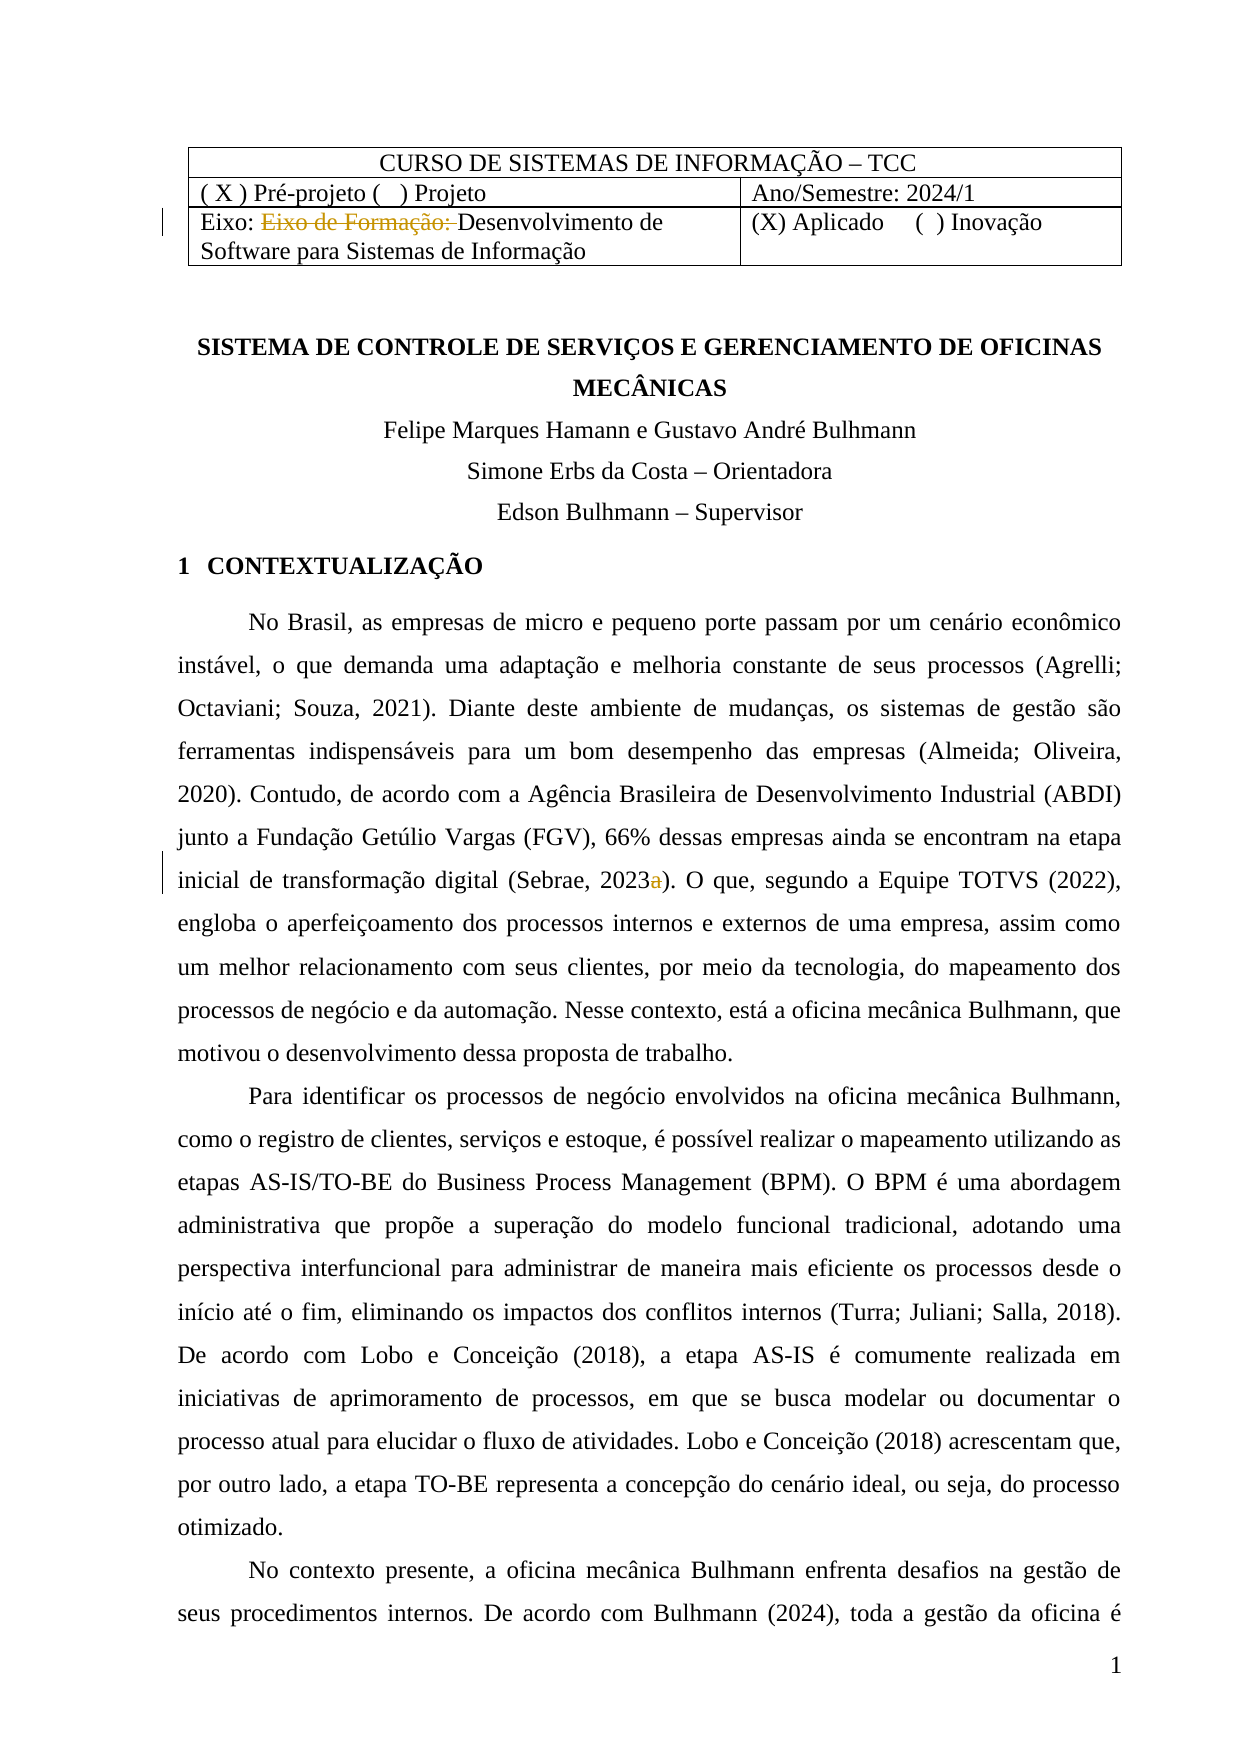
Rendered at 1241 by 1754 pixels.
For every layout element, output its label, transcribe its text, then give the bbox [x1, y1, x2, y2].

table_cell ( X ) Pré-projeto ( ) Projeto [189, 178, 740, 206]
text MECÂNICAS [177, 373, 1122, 402]
text No Brasil, as empresas de micro e pequeno porte passam por um cenário econômico instável, o que demanda uma adaptação e melhoria constante de seus processos (Agrelli; Octaviani; Souza, 2021). Diante deste ambiente de mudanças, os sistemas de gestão são ferramentas indispensáveis para um bom desempenho das empresas (Almeida; Oliveira, 2020). Contudo, de acordo com a Agência Brasileira de Desenvolvimento Industrial (ABDI) junto a Fundação Getúlio Vargas (FGV), 66% dessas empresas ainda se encontram na etapa inicial de transformação digital (Sebrae, 2023). O que, segundo a Equipe TOTVS (2022), engloba o aperfeiçoamento dos processos internos e externos de uma empresa, assim como um melhor relacionamento com seus clientes, por meio da tecnologia, do mapeamento dos processos de negócio e da automação. Nesse contexto, está a oficina mecânica Bulhmann, que motivou o desenvolvimento dessa proposta de trabalho. [177, 607, 1122, 1067]
table_cell Ano/Semestre: 2024/1 [741, 178, 1121, 206]
text SISTEMA DE CONTROLE DE SERVIÇOS E GERENCIAMENTO DE OFICINAS [177, 332, 1122, 361]
table_cell (X) Aplicado ( ) Inovação [741, 208, 1121, 265]
table_cell Eixo: Desenvolvimento de Software para Sistemas de Informação [189, 208, 740, 265]
text Simone Erbs da Costa – Orientadora [177, 456, 1122, 485]
text Felipe Marques Hamann e Gustavo André Bulhmann [177, 415, 1122, 443]
subtitle Contextualização [177, 551, 1122, 580]
text Edson Bulhmann – Supervisor [177, 497, 1122, 526]
text Para identificar os processos de negócio envolvidos na oficina mecânica Bulhmann, como o registro de clientes, serviços e estoque, é possível realizar o mapeamento utilizando as etapas AS-IS/TO-BE do Business Process Management (BPM). O BPM é uma abordagem administrativa que propõe a superação do modelo funcional tradicional, adotando uma perspectiva interfuncional para administrar de maneira mais eficiente os processos desde o início até o fim, eliminando os impactos dos conflitos internos (Turra; Juliani; Salla, 2018). De acordo com Lobo e Conceição (2018), a etapa AS-IS é comumente realizada em iniciativas de aprimoramento de processos, em que se busca modelar ou documentar o processo atual para elucidar o fluxo de atividades. Lobo e Conceição (2018) acrescentam que, por outro lado, a etapa TO-BE representa a concepção do cenário ideal, ou seja, do processo otimizado. [177, 1081, 1122, 1541]
table_header CURSO DE SISTEMAS DE INFORMAÇÃO – TCC [189, 148, 1121, 177]
